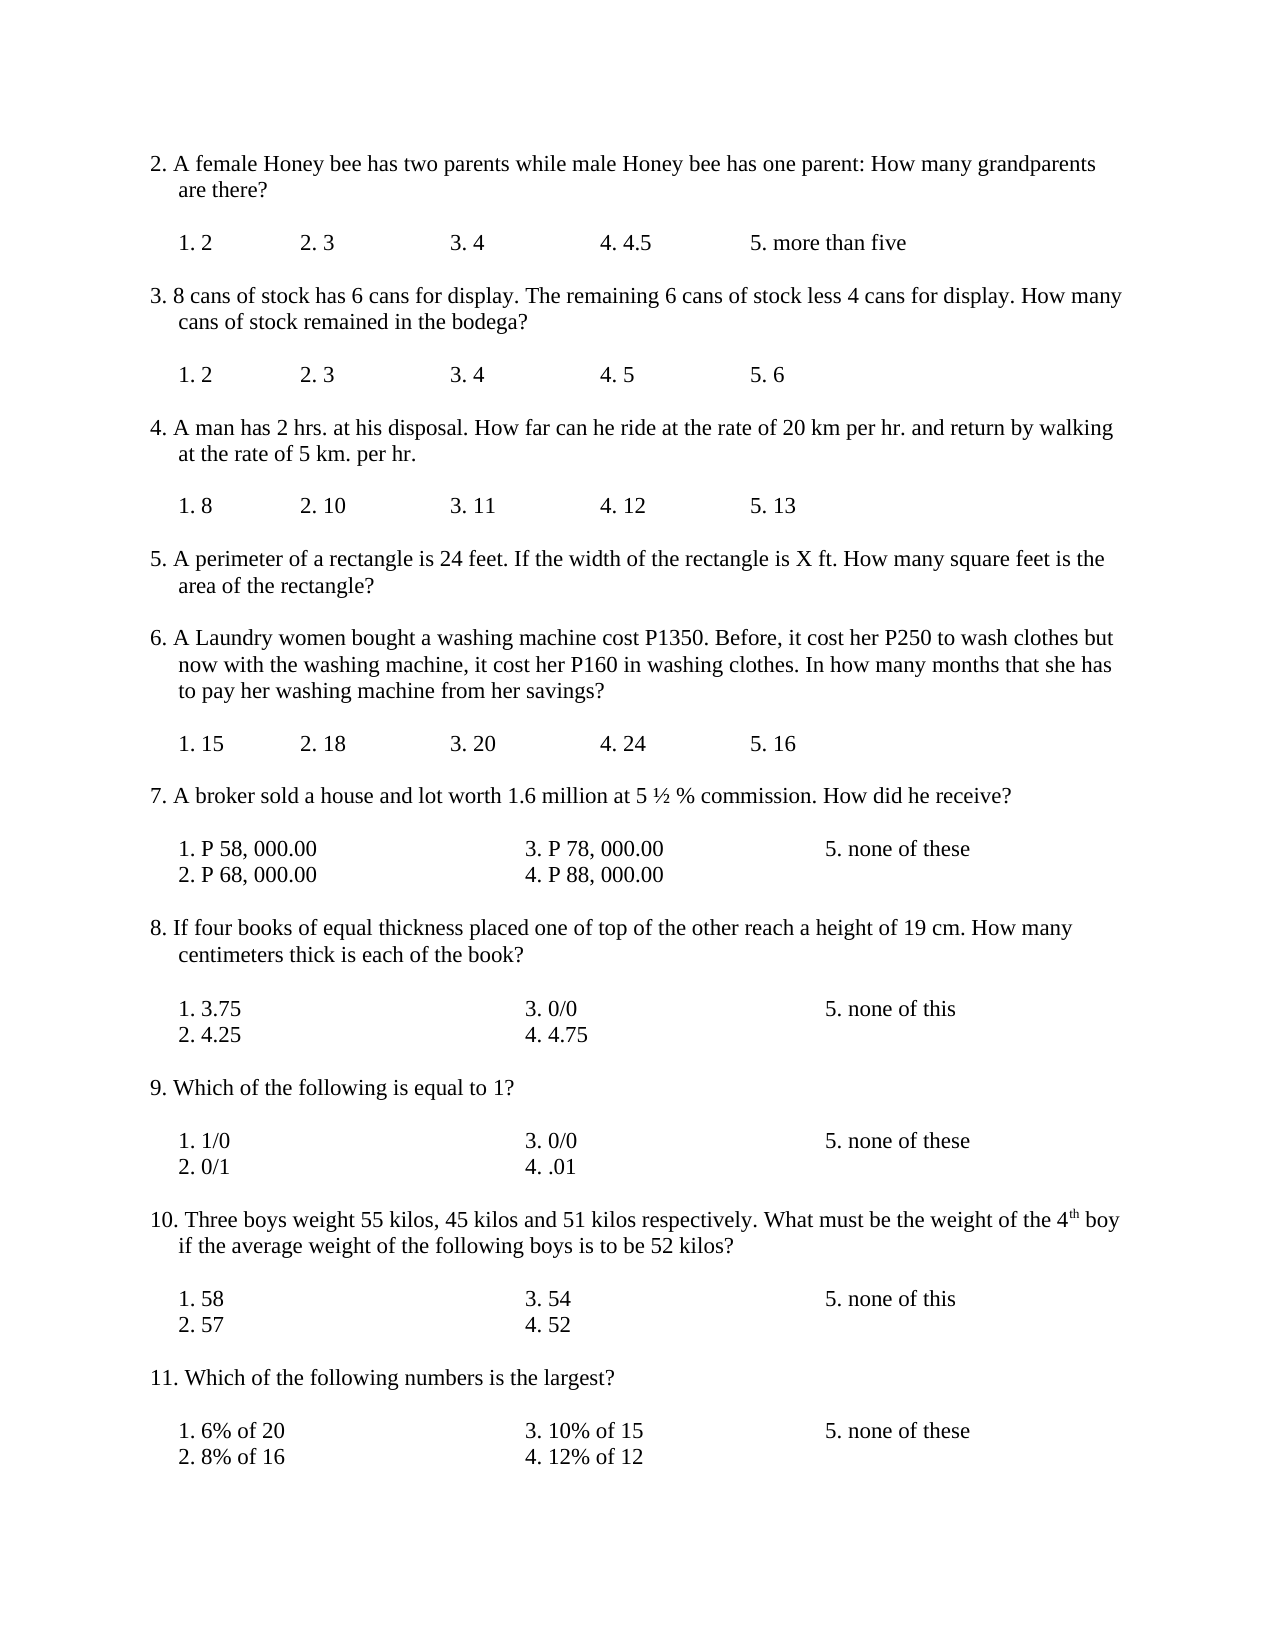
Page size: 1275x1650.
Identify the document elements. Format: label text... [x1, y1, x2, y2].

text 3. 8 cans of stock has 6 cans for display. The remaining 6 cans of stock less 4 cans for display. How many cans of stock remained in the bodega? [150, 282, 1125, 334]
text 2. 8% of 16 4. 12% of 12 [150, 1443, 1125, 1469]
text 2. 4.25 4. 4.75 [150, 1021, 1125, 1048]
text 1. 1/0 3. 0/0 5. none of these [150, 1127, 1125, 1153]
text 1. 2 2. 3 3. 4 4. 4.5 5. more than five [150, 229, 1125, 255]
text 1. 8 2. 10 3. 11 4. 12 5. 13 [150, 493, 1125, 519]
text 2. A female Honey bee has two parents while male Honey bee has one parent: How many grandparents are there? [150, 150, 1125, 203]
text 6. A Laundry women bought a washing machine cost P1350. Before, it cost her P250 to wash clothes but now with the washing machine, it cost her P160 in washing clothes. In how many months that she has to pay her washing machine from her savings? [150, 624, 1125, 703]
text 1. P 58, 000.00 3. P 78, 000.00 5. none of these [150, 835, 1125, 862]
text 7. A broker sold a house and lot worth 1.6 million at 5 ½ % commission. How did he receive? [150, 782, 1125, 809]
text 2. 57 4. 52 [150, 1311, 1125, 1338]
text 5. A perimeter of a rectangle is 24 feet. If the width of the rectangle is X ft. How many square feet is the area of the rectangle? [150, 545, 1125, 598]
text 2. P 68, 000.00 4. P 88, 000.00 [150, 862, 1125, 888]
text 1. 2 2. 3 3. 4 4. 5 5. 6 [150, 361, 1125, 387]
text 9. Which of the following is equal to 1? [150, 1074, 1125, 1100]
text 1. 58 3. 54 5. none of this [150, 1285, 1125, 1311]
text 1. 15 2. 18 3. 20 4. 24 5. 16 [150, 730, 1125, 756]
text 2. 0/1 4. .01 [150, 1153, 1125, 1179]
text 4. A man has 2 hrs. at his disposal. How far can he ride at the rate of 20 km per hr. and return by walking at the rate of 5 km. per hr. [150, 413, 1125, 466]
text 1. 3.75 3. 0/0 5. none of this [150, 995, 1125, 1021]
text 10. Three boys weight 55 kilos, 45 kilos and 51 kilos respectively. What must be the weight of the 4th boy if the average weight of the following boys is to be 52 kilos? [150, 1206, 1125, 1258]
text 11. Which of the following numbers is the largest? [150, 1364, 1125, 1390]
text 1. 6% of 20 3. 10% of 15 5. none of these [150, 1417, 1125, 1443]
text 8. If four books of equal thickness placed one of top of the other reach a height of 19 cm. How many centimeters thick is each of the book? [150, 914, 1125, 967]
